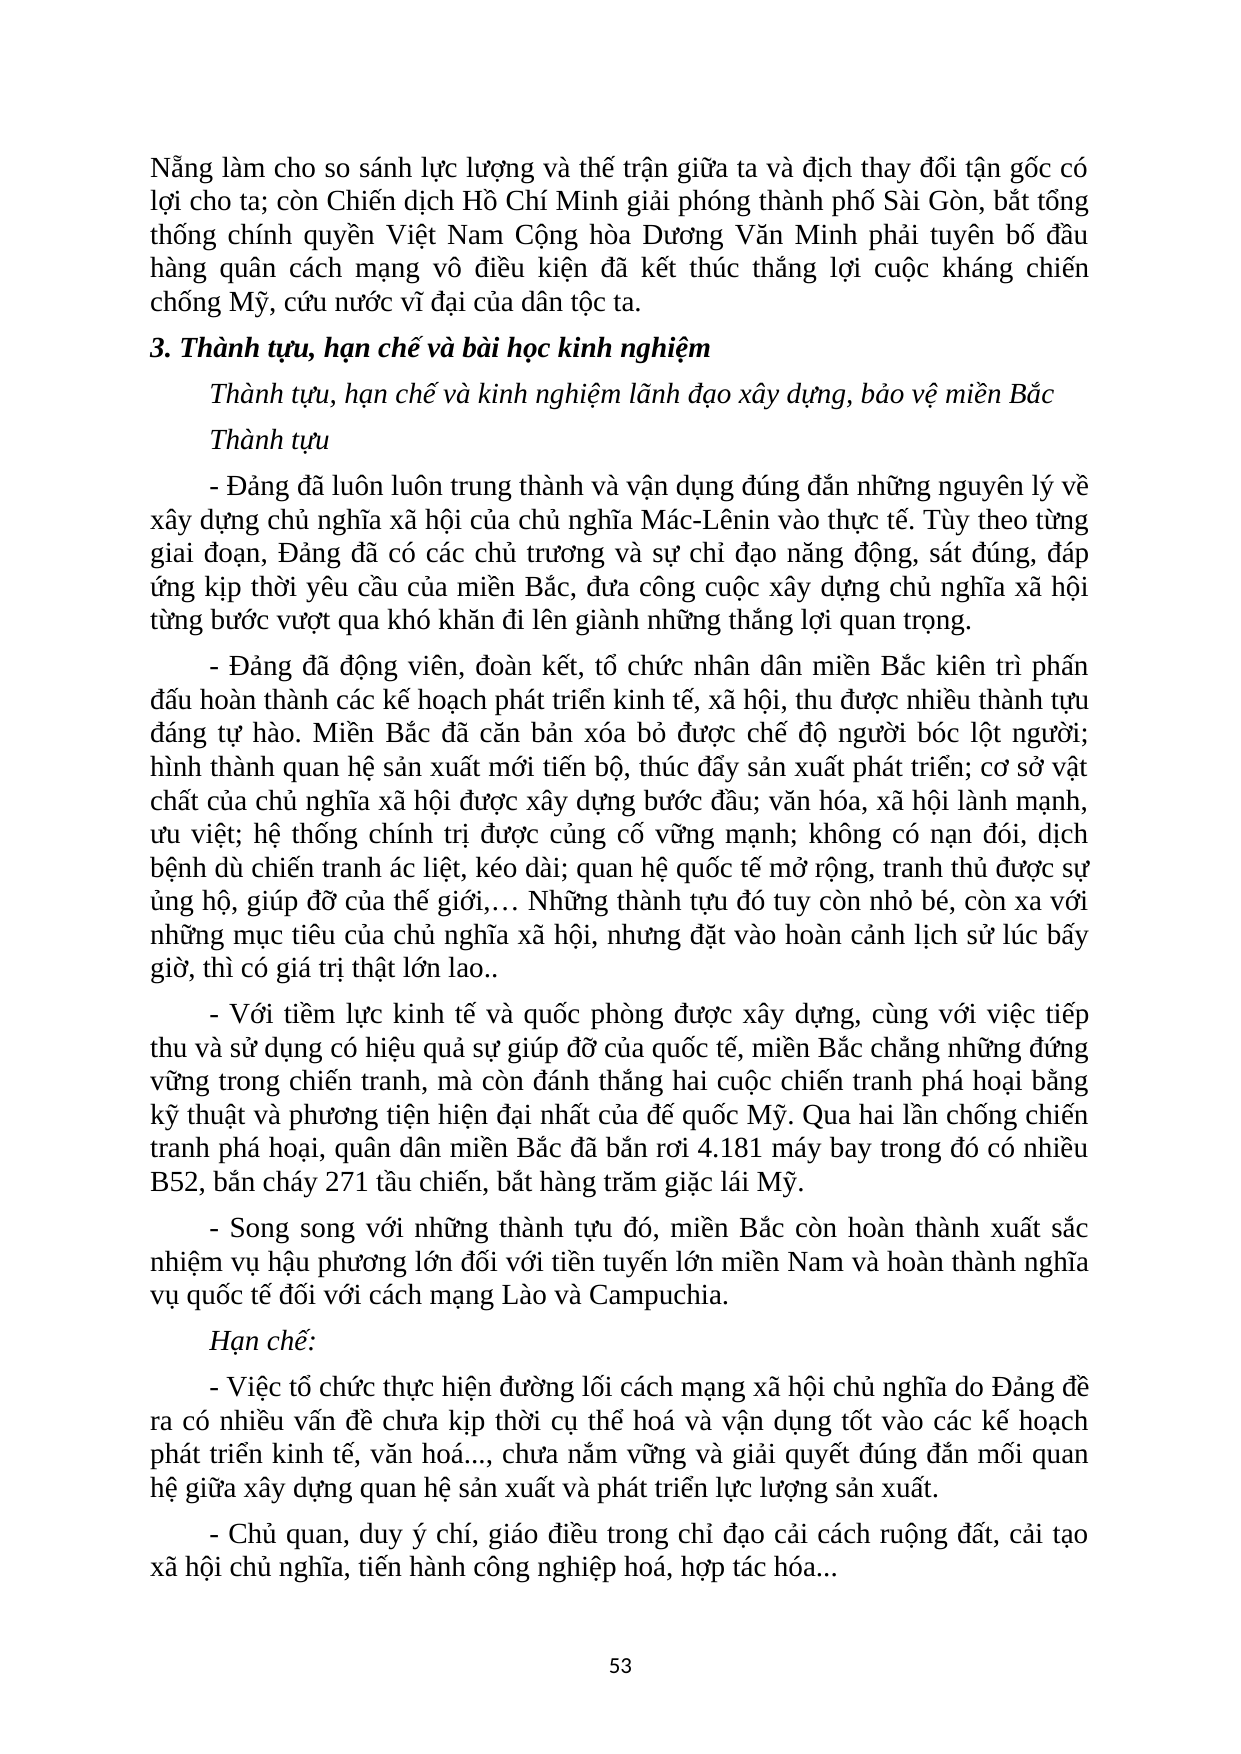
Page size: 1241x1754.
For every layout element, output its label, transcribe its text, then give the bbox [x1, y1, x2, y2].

text - Với tiềm lực kinh tế và quốc phòng được xây dựng, cùng với việc tiếp thu và sử dụng có hiệu quả sự giúp đỡ của quốc tế, miền Bắc chẳng những đứng vững trong chiến tranh, mà còn đánh thắng hai cuộc chiến tranh phá hoại bằng kỹ thuật và phương tiện hiện đại nhất của đế quốc Mỹ. Qua hai lần chống chiến tranh phá hoại, quân dân miền Bắc đã bắn rơi 4.181 máy bay trong đó có nhiều B52, bắn cháy 271 tầu chiến, bắt hàng trăm giặc lái Mỹ. [150, 996, 1090, 1198]
text - Song song với những thành tựu đó, miền Bắc còn hoàn thành xuất sắc nhiệm vụ hậu phương lớn đối với tiền tuyến lớn miền Nam và hoàn thành nghĩa vụ quốc tế đối với cách mạng Lào và Campuchia. [150, 1210, 1090, 1311]
text Thành tựu, hạn chế và kinh nghiệm lãnh đạo xây dựng, bảo vệ miền Bắc [150, 376, 1090, 410]
text - Chủ quan, duy ý chí, giáo điều trong chỉ đạo cải cách ruộng đất, cải tạo xã hội chủ nghĩa, tiến hành công nghiệp hoá, hợp tác hóa... [150, 1516, 1090, 1583]
text - Đảng đã luôn luôn trung thành và vận dụng đúng đắn những nguyên lý về xây dựng chủ nghĩa xã hội của chủ nghĩa Mác-Lênin vào thực tế. Tùy theo từng giai đoạn, Đảng đã có các chủ trương và sự chỉ đạo năng động, sát đúng, đáp ứng kịp thời yêu cầu của miền Bắc, đưa công cuộc xây dựng chủ nghĩa xã hội từng bước vượt qua khó khăn đi lên giành những thắng lợi quan trọng. [150, 468, 1090, 636]
text - Việc tổ chức thực hiện đường lối cách mạng xã hội chủ nghĩa do Đảng đề ra có nhiều vấn đề chưa kịp thời cụ thể hoá và vận dụng tốt vào các kế hoạch phát triển kinh tế, văn hoá..., chưa nắm vững và giải quyết đúng đắn mối quan hệ giữa xây dựng quan hệ sản xuất và phát triển lực lượng sản xuất. [150, 1369, 1090, 1503]
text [150, 150, 1090, 318]
text Thành tựu [150, 422, 1090, 456]
text 3. Thành tựu, hạn chế và bài học kinh nghiệm [150, 330, 1090, 364]
text Hạn chế: [150, 1323, 1090, 1357]
text - Đảng đã động viên, đoàn kết, tổ chức nhân dân miền Bắc kiên trì phấn đấu hoàn thành các kế hoạch phát triển kinh tế, xã hội, thu được nhiều thành tựu đáng tự hào. Miền Bắc đã căn bản xóa bỏ được chế độ người bóc lột người; hình thành quan hệ sản xuất mới tiến bộ, thúc đẩy sản xuất phát triển; cơ sở vật chất của chủ nghĩa xã hội được xây dựng bước đầu; văn hóa, xã hội lành mạnh, ưu việt; hệ thống chính trị được củng cố vững mạnh; không có nạn đói, dịch bệnh dù chiến tranh ác liệt, kéo dài; quan hệ quốc tế mở rộng, tranh thủ được sự ủng hộ, giúp đỡ của thế giới,… Những thành tựu đó tuy còn nhỏ bé, còn xa với những mục tiêu của chủ nghĩa xã hội, nhưng đặt vào hoàn cảnh lịch sử lúc bấy giờ, thì có giá trị thật lớn lao.. [150, 648, 1090, 984]
